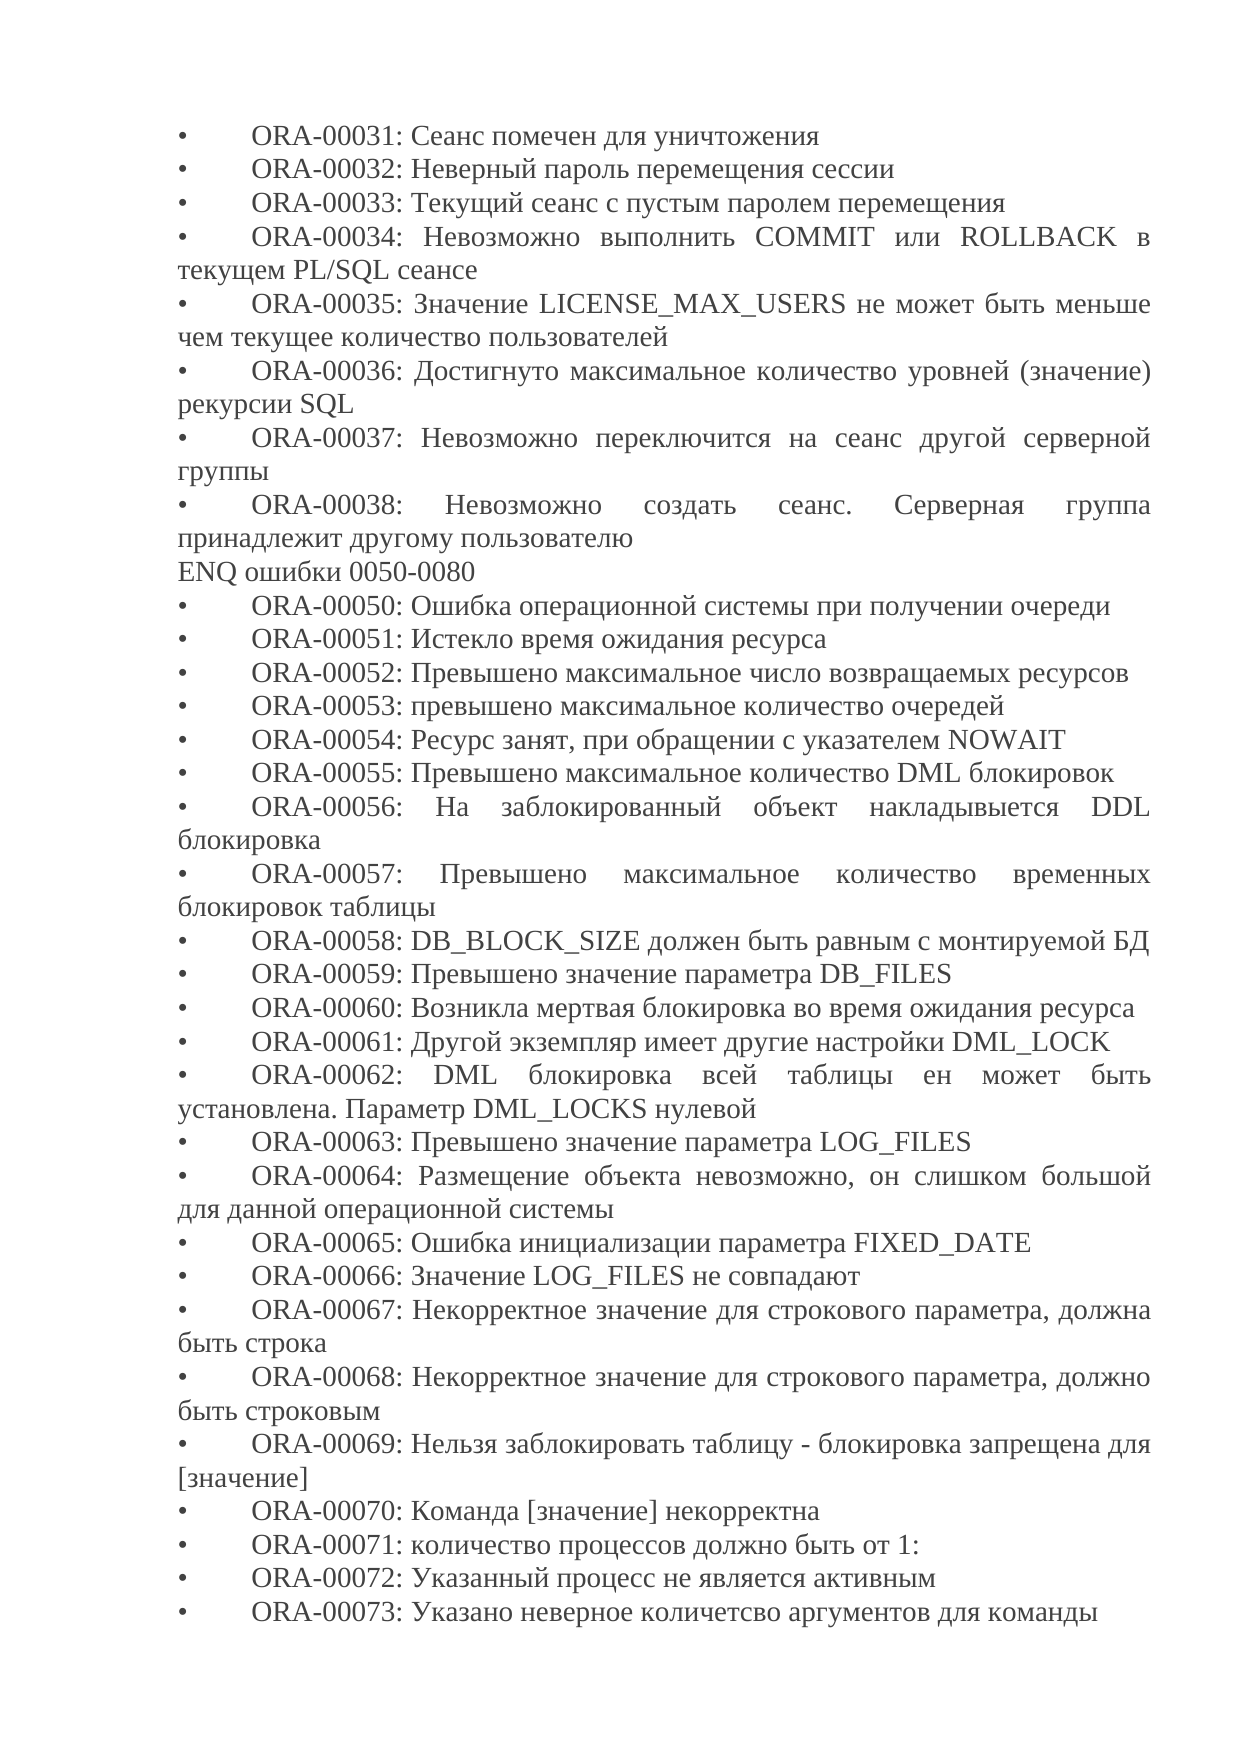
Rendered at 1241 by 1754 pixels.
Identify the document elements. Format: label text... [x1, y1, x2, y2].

text • ORA-00038: Невозможно создать сеанс. Серверная группа принадлежит другому пользователю [177, 487, 1152, 554]
text • ORA-00066: Значение LOG_FILES не совпадают [177, 1258, 1152, 1292]
text • ORA-00035: Значение LICENSE_MAX_USERS не может быть меньше чем текущее количество пользователей [177, 286, 1152, 353]
text • ORA-00071: количество процессов должно быть от 1: [177, 1527, 1152, 1560]
text • ORA-00062: DML блокировка всей таблицы ен может быть установлена. Параметр DML_LOCKS нулевой [177, 1057, 1152, 1124]
text • ORA-00050: Ошибка операционной системы при получении очереди [177, 588, 1152, 621]
text • ORA-00061: Другой экземпляр имеет другие настройки DML_LOCK [177, 1024, 1152, 1057]
text • ORA-00068: Некорректное значение для строкового параметра, должно быть строковым [177, 1359, 1152, 1426]
text • ORA-00037: Невозможно переключится на сеанс другой серверной группы [177, 420, 1152, 487]
text • ORA-00056: На заблокированный объект накладывыется DDL блокировка [177, 789, 1152, 856]
text • ORA-00053: превышено максимальное количество очередей [177, 688, 1152, 722]
text • ORA-00063: Превышено значение параметра LOG_FILES [177, 1124, 1152, 1158]
text • ORA-00067: Некорректное значение для строкового параметра, должна быть строка [177, 1292, 1152, 1359]
text • ORA-00051: Истекло время ожидания ресурса [177, 621, 1152, 655]
text • ORA-00033: Текущий сеанс с пустым паролем перемещения [177, 185, 1152, 219]
text • ORA-00069: Нельзя заблокировать таблицу - блокировка запрещена для [значение] [177, 1426, 1152, 1493]
text ENQ ошибки 0050-0080 [177, 554, 1152, 588]
text • ORA-00055: Превышено максимальное количество DML блокировок [177, 755, 1152, 789]
text • ORA-00060: Возникла мертвая блокировка во время ожидания ресурса [177, 990, 1152, 1024]
text • ORA-00054: Ресурс занят, при обращении с указателем NOWAIT [177, 722, 1152, 755]
text • ORA-00031: Сеанс помечен для уничтожения [177, 118, 1152, 152]
text • ORA-00034: Невозможно выполнить COMMIT или ROLLBACK в текущем PL/SQL сеансе [177, 219, 1152, 286]
text • ORA-00036: Достигнуто максимальное количество уровней (значение) рекурсии SQL [177, 353, 1152, 420]
text • ORA-00057: Превышено максимальное количество временных блокировок таблицы [177, 856, 1152, 923]
text • ORA-00064: Размещение объекта невозможно, он слишком большой для данной операционной системы [177, 1158, 1152, 1225]
text • ORA-00065: Ошибка инициализации параметра FIXED_DATE [177, 1225, 1152, 1258]
text • ORA-00032: Неверный пароль перемещения сессии [177, 152, 1152, 185]
text • ORA-00059: Превышено значение параметра DB_FILES [177, 957, 1152, 990]
text • ORA-00052: Превышено максимальное число возвращаемых ресурсов [177, 655, 1152, 688]
text • ORA-00072: Указанный процесс не является активным [177, 1560, 1152, 1594]
text • ORA-00073: Указано неверное количетсво аргументов для команды [177, 1594, 1152, 1627]
text • ORA-00070: Команда [значение] некорректна [177, 1493, 1152, 1527]
text • ORA-00058: DB_BLOCK_SIZE должен быть равным с монтируемой БД [177, 923, 1152, 957]
